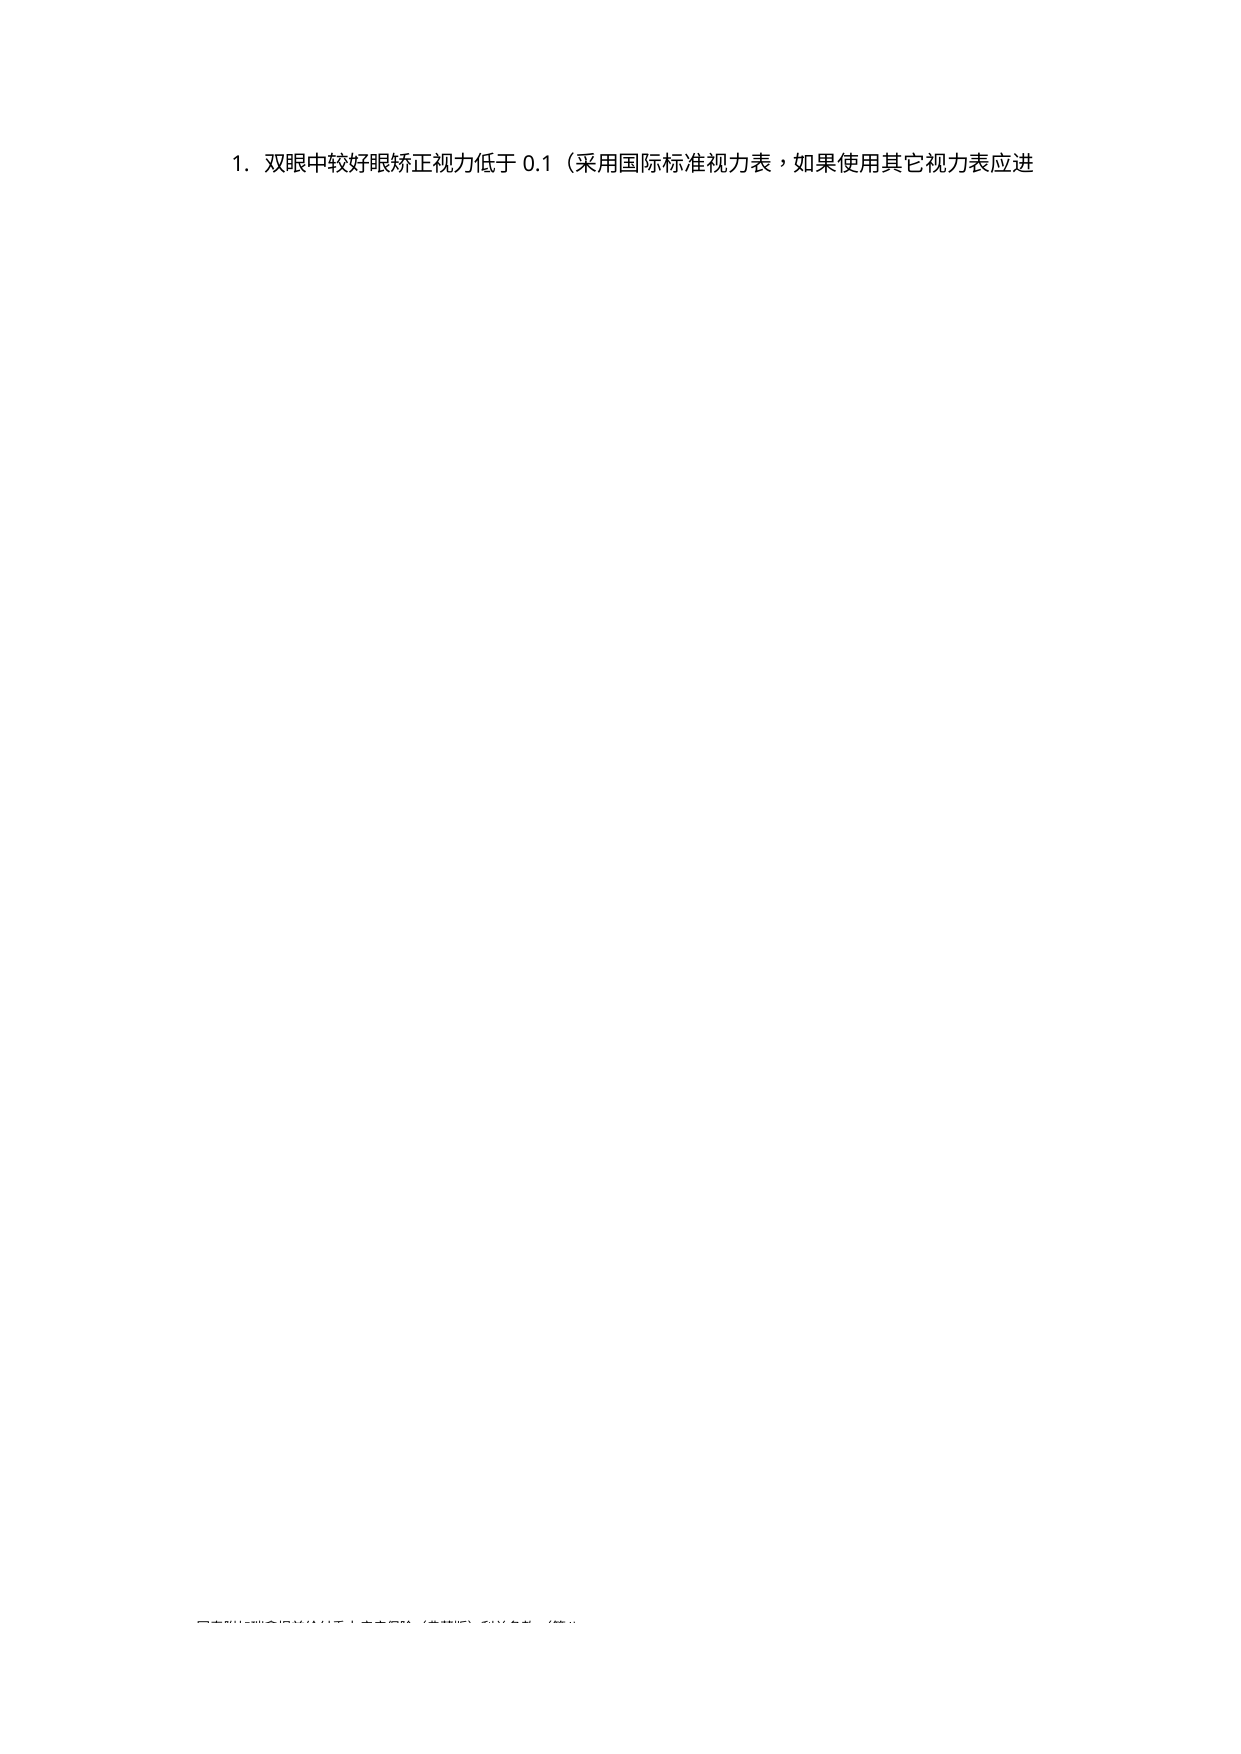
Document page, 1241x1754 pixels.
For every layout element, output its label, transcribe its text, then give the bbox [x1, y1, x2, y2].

list 双眼中较好眼矫正视力低于 0.1（采用国际标准视力表，如果使用其它视力表应进 [231, 148, 1076, 178]
